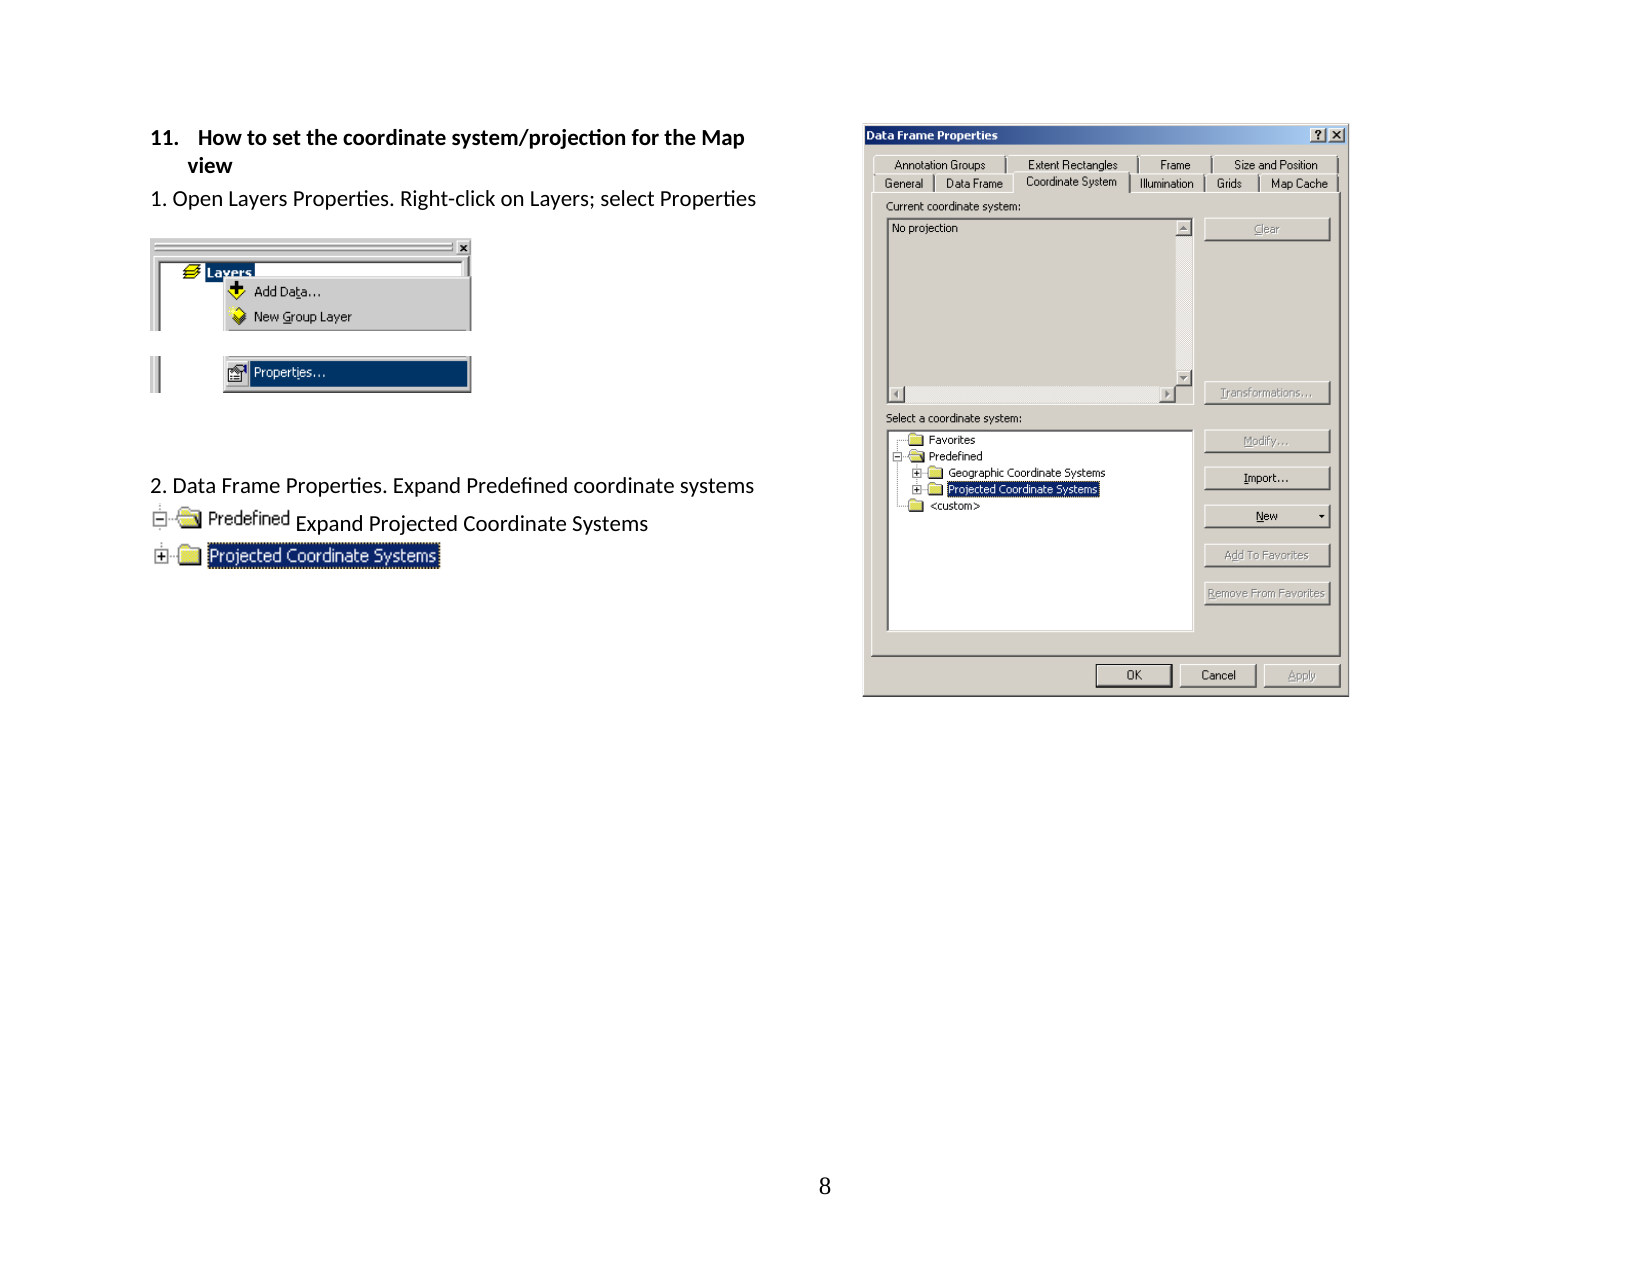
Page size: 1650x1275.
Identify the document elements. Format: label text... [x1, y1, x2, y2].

text 2. Data Frame Properties. Expand Predefined coordinate systems Expand Projected Coordinate Systems [150, 471, 787, 569]
picture [150, 503, 290, 532]
picture [150, 356, 472, 393]
picture [150, 541, 442, 569]
subtitle How to set the coordinate system/projection for the Map view [150, 123, 787, 179]
picture [150, 237, 472, 331]
text 1. Open Layers Properties. Right-click on Layers; select Properties [150, 184, 787, 213]
picture [862, 123, 1350, 697]
